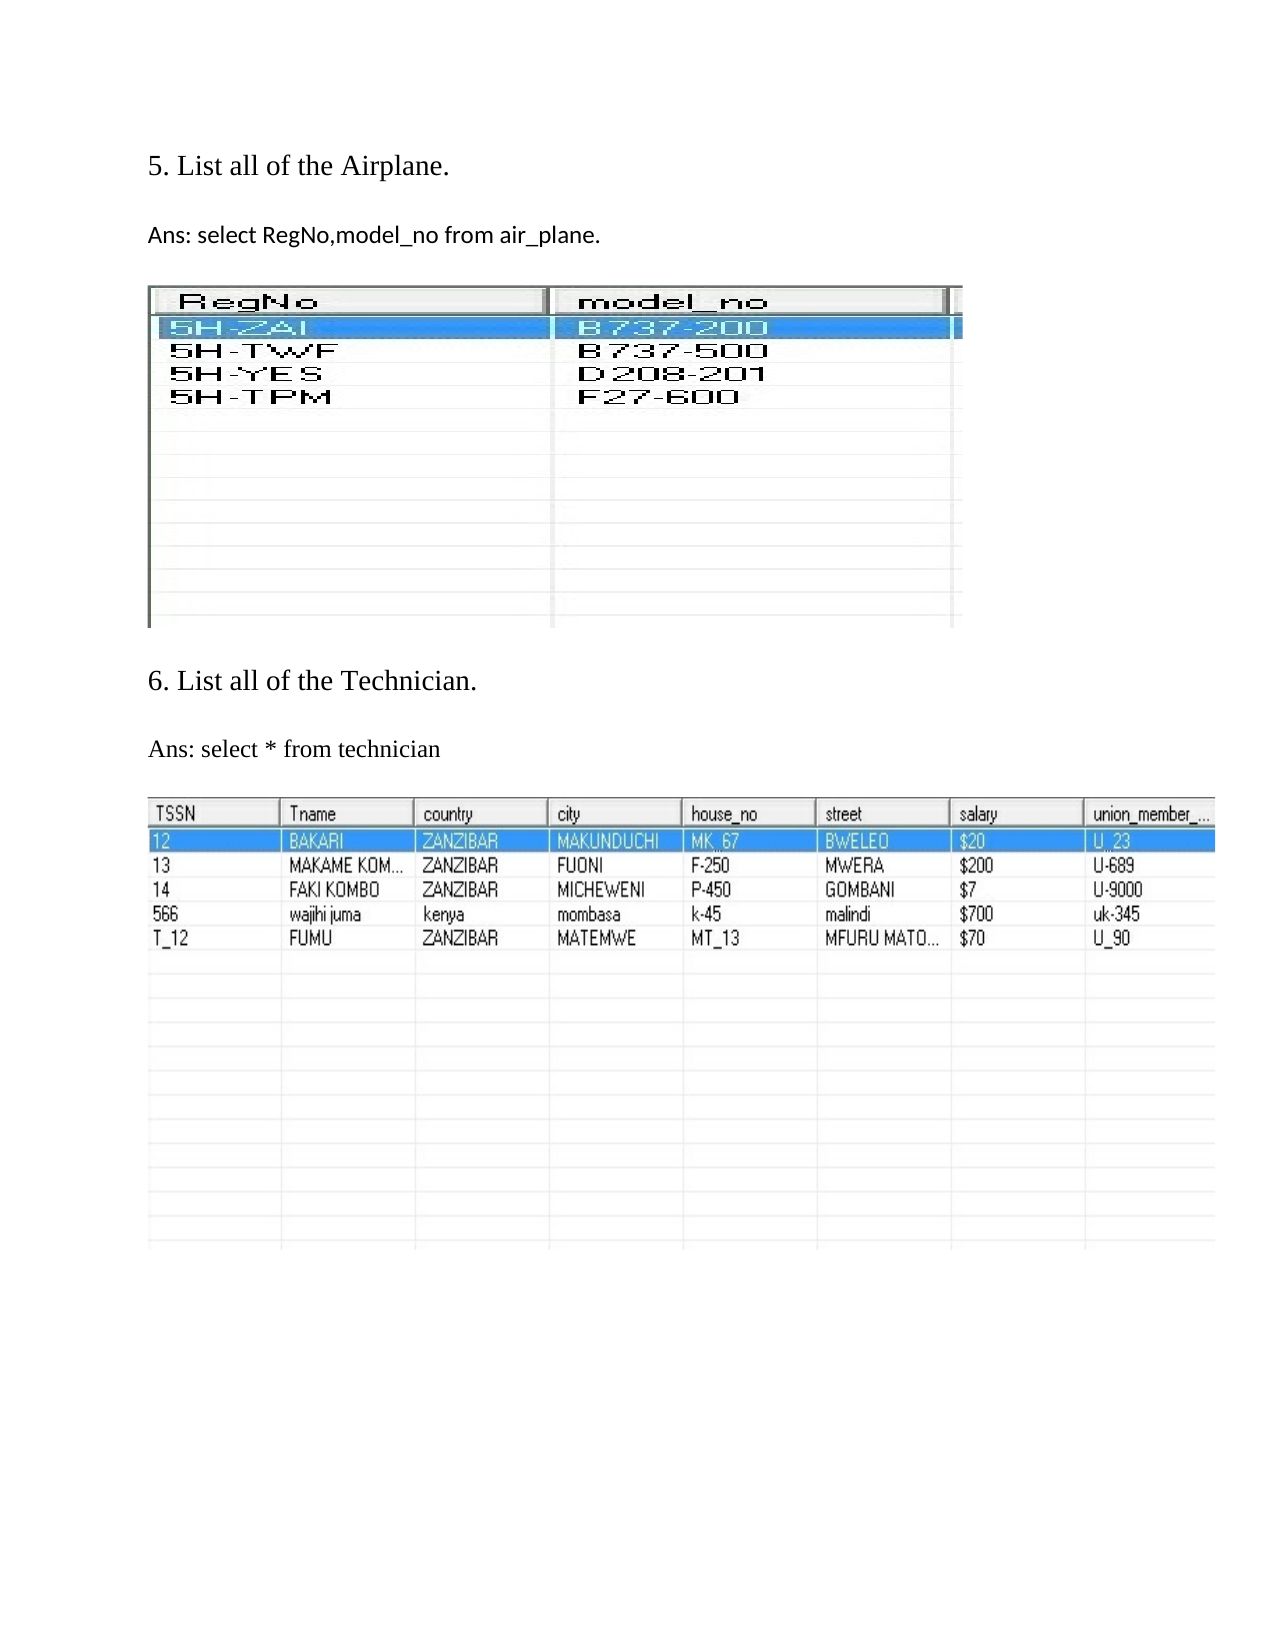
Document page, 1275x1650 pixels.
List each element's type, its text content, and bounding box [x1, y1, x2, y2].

picture [147, 797, 1216, 1250]
picture [147, 285, 963, 628]
text 5. List all of the Airplane. [148, 148, 1127, 181]
text Ans: select RegNo,model_no from air_plane. [148, 219, 1127, 249]
text 6. List all of the Technician. [148, 663, 1127, 696]
text Ans: select * from technician [148, 734, 1127, 762]
